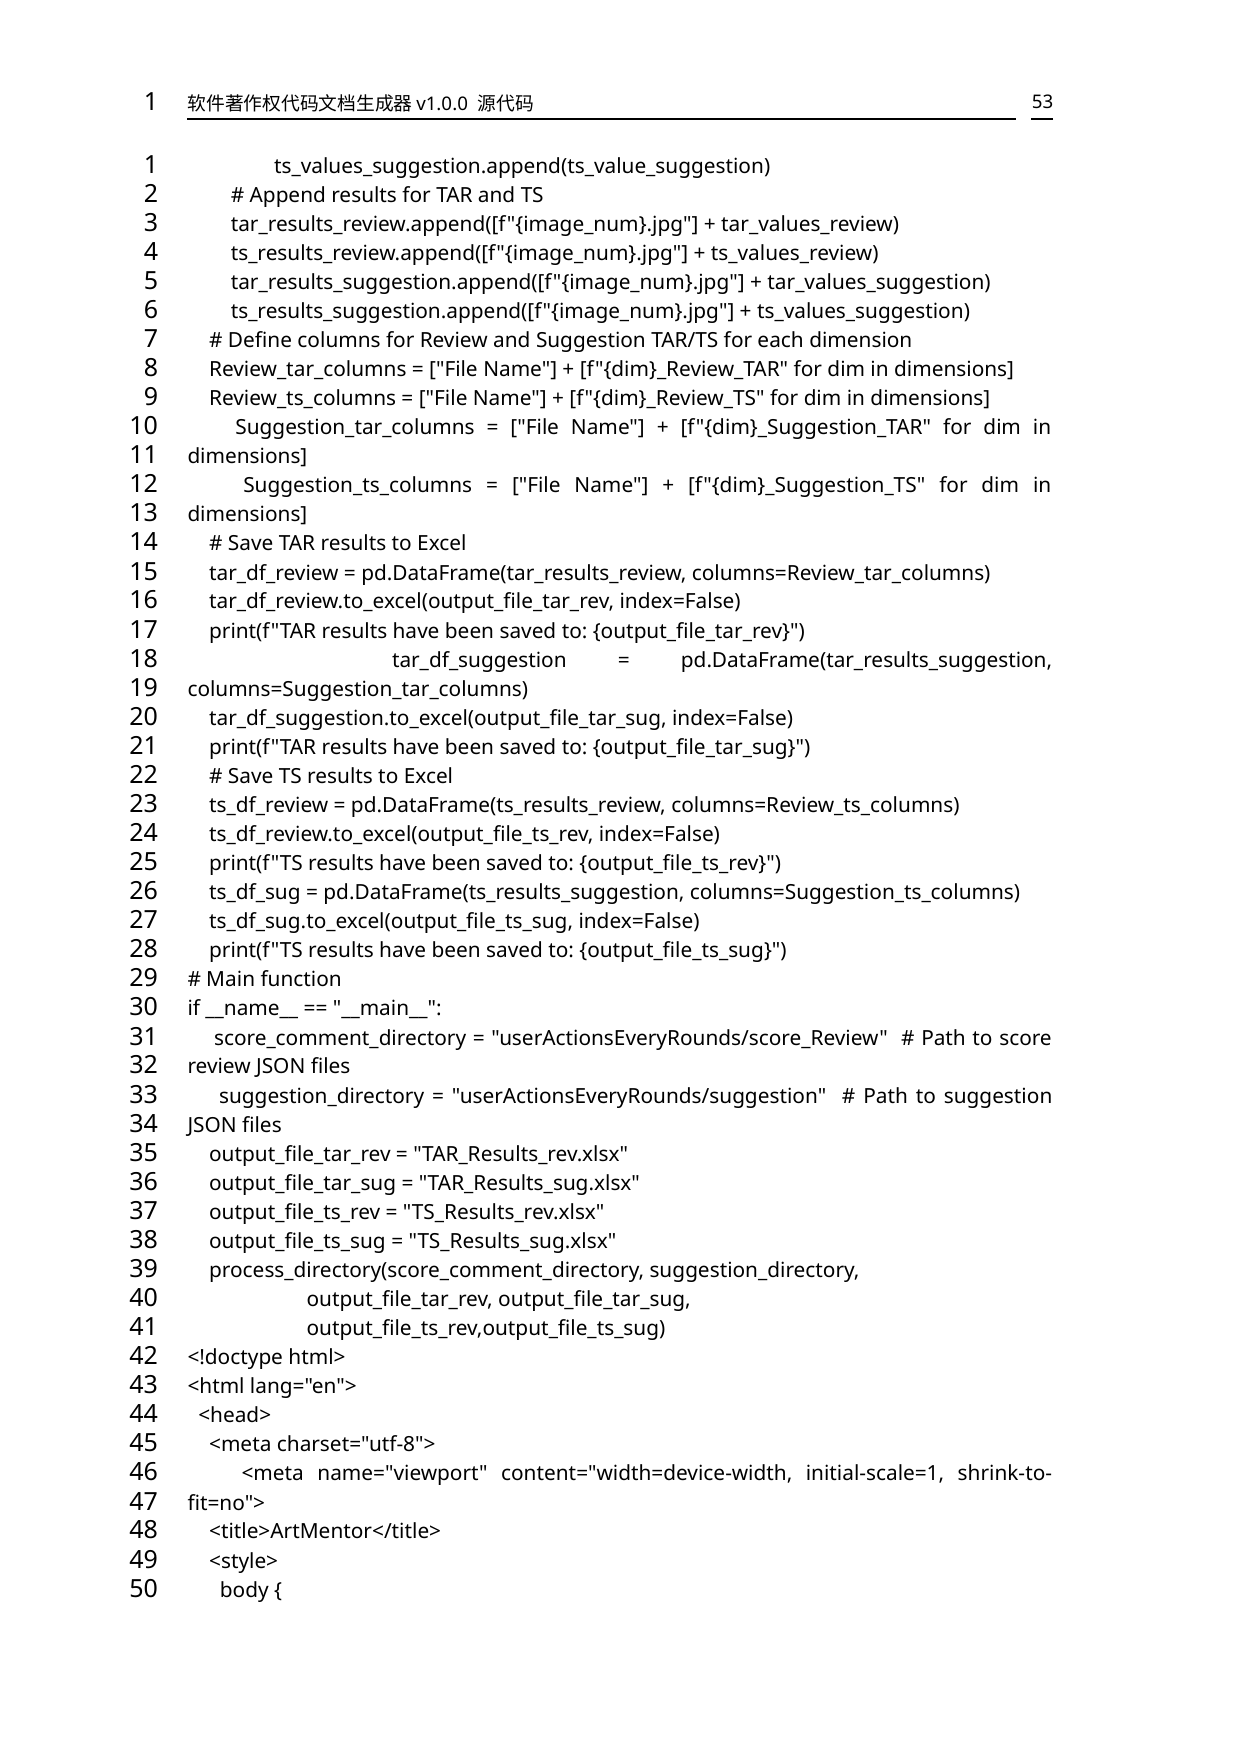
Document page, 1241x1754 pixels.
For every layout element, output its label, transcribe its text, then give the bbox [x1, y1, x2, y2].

text <meta charset="utf-8"> [187, 1429, 1053, 1458]
text <html lang="en"> [187, 1371, 1053, 1400]
text <head> [187, 1400, 1053, 1429]
text ts_df_sug = pd.DataFrame(ts_results_suggestion, columns=Suggestion_ts_columns) [187, 877, 1053, 906]
text tar_results_review.append([f"{image_num}.jpg"] + tar_values_review) [187, 208, 1053, 238]
text body { [187, 1574, 1053, 1603]
text tar_df_suggestion = pd.DataFrame(tar_results_suggestion, columns=Suggestion_tar_columns) [187, 644, 1053, 703]
text # Append results for TAR and TS [187, 179, 1053, 208]
text process_directory(score_comment_directory, suggestion_directory, [187, 1255, 1053, 1284]
text Suggestion_ts_columns = ["File Name"] + [f"{dim}_Suggestion_TS" for dim in dimensions] [187, 470, 1053, 528]
text ts_values_suggestion.append(ts_value_suggestion) [187, 150, 1053, 179]
text # Save TAR results to Excel [187, 528, 1053, 557]
text <title>ArtMentor</title> [187, 1516, 1053, 1545]
text print(f"TAR results have been saved to: {output_file_tar_rev}") [187, 615, 1053, 644]
text <style> [187, 1545, 1053, 1574]
text if __name__ == "__main__": [187, 993, 1053, 1022]
text ts_df_review.to_excel(output_file_ts_rev, index=False) [187, 819, 1053, 848]
text output_file_ts_sug = "TS_Results_sug.xlsx" [187, 1226, 1053, 1255]
text print(f"TAR results have been saved to: {output_file_tar_sug}") [187, 732, 1053, 761]
text # Main function [187, 964, 1053, 993]
text tar_results_suggestion.append([f"{image_num}.jpg"] + tar_values_suggestion) [187, 267, 1053, 296]
text Suggestion_tar_columns = ["File Name"] + [f"{dim}_Suggestion_TAR" for dim in dimensions] [187, 412, 1053, 470]
text output_file_ts_rev = "TS_Results_rev.xlsx" [187, 1197, 1053, 1226]
text tar_df_review = pd.DataFrame(tar_results_review, columns=Review_tar_columns) [187, 557, 1053, 586]
text # Save TS results to Excel [187, 761, 1053, 790]
text print(f"TS results have been saved to: {output_file_ts_rev}") [187, 848, 1053, 877]
text tar_df_review.to_excel(output_file_tar_rev, index=False) [187, 586, 1053, 615]
text tar_df_suggestion.to_excel(output_file_tar_sug, index=False) [187, 703, 1053, 732]
text <meta name="viewport" content="width=device-width, initial-scale=1, shrink-to-fit=no"> [187, 1458, 1053, 1516]
text ts_results_suggestion.append([f"{image_num}.jpg"] + ts_values_suggestion) [187, 296, 1053, 325]
text Review_tar_columns = ["File Name"] + [f"{dim}_Review_TAR" for dim in dimensions] [187, 354, 1053, 383]
text ts_df_sug.to_excel(output_file_ts_sug, index=False) [187, 906, 1053, 935]
text score_comment_directory = "userActionsEveryRounds/score_Review" # Path to score review JSON files [187, 1022, 1053, 1080]
text ts_df_review = pd.DataFrame(ts_results_review, columns=Review_ts_columns) [187, 790, 1053, 819]
text output_file_tar_rev = "TAR_Results_rev.xlsx" [187, 1138, 1053, 1168]
text output_file_tar_sug = "TAR_Results_sug.xlsx" [187, 1168, 1053, 1197]
text suggestion_directory = "userActionsEveryRounds/suggestion" # Path to suggestion JSON files [187, 1080, 1053, 1138]
text # Define columns for Review and Suggestion TAR/TS for each dimension [187, 325, 1053, 354]
text <!doctype html> [187, 1342, 1053, 1371]
text ts_results_review.append([f"{image_num}.jpg"] + ts_values_review) [187, 238, 1053, 267]
text output_file_tar_rev, output_file_tar_sug, [187, 1284, 1053, 1313]
text Review_ts_columns = ["File Name"] + [f"{dim}_Review_TS" for dim in dimensions] [187, 383, 1053, 412]
text output_file_ts_rev,output_file_ts_sug) [187, 1313, 1053, 1342]
text print(f"TS results have been saved to: {output_file_ts_sug}") [187, 935, 1053, 964]
